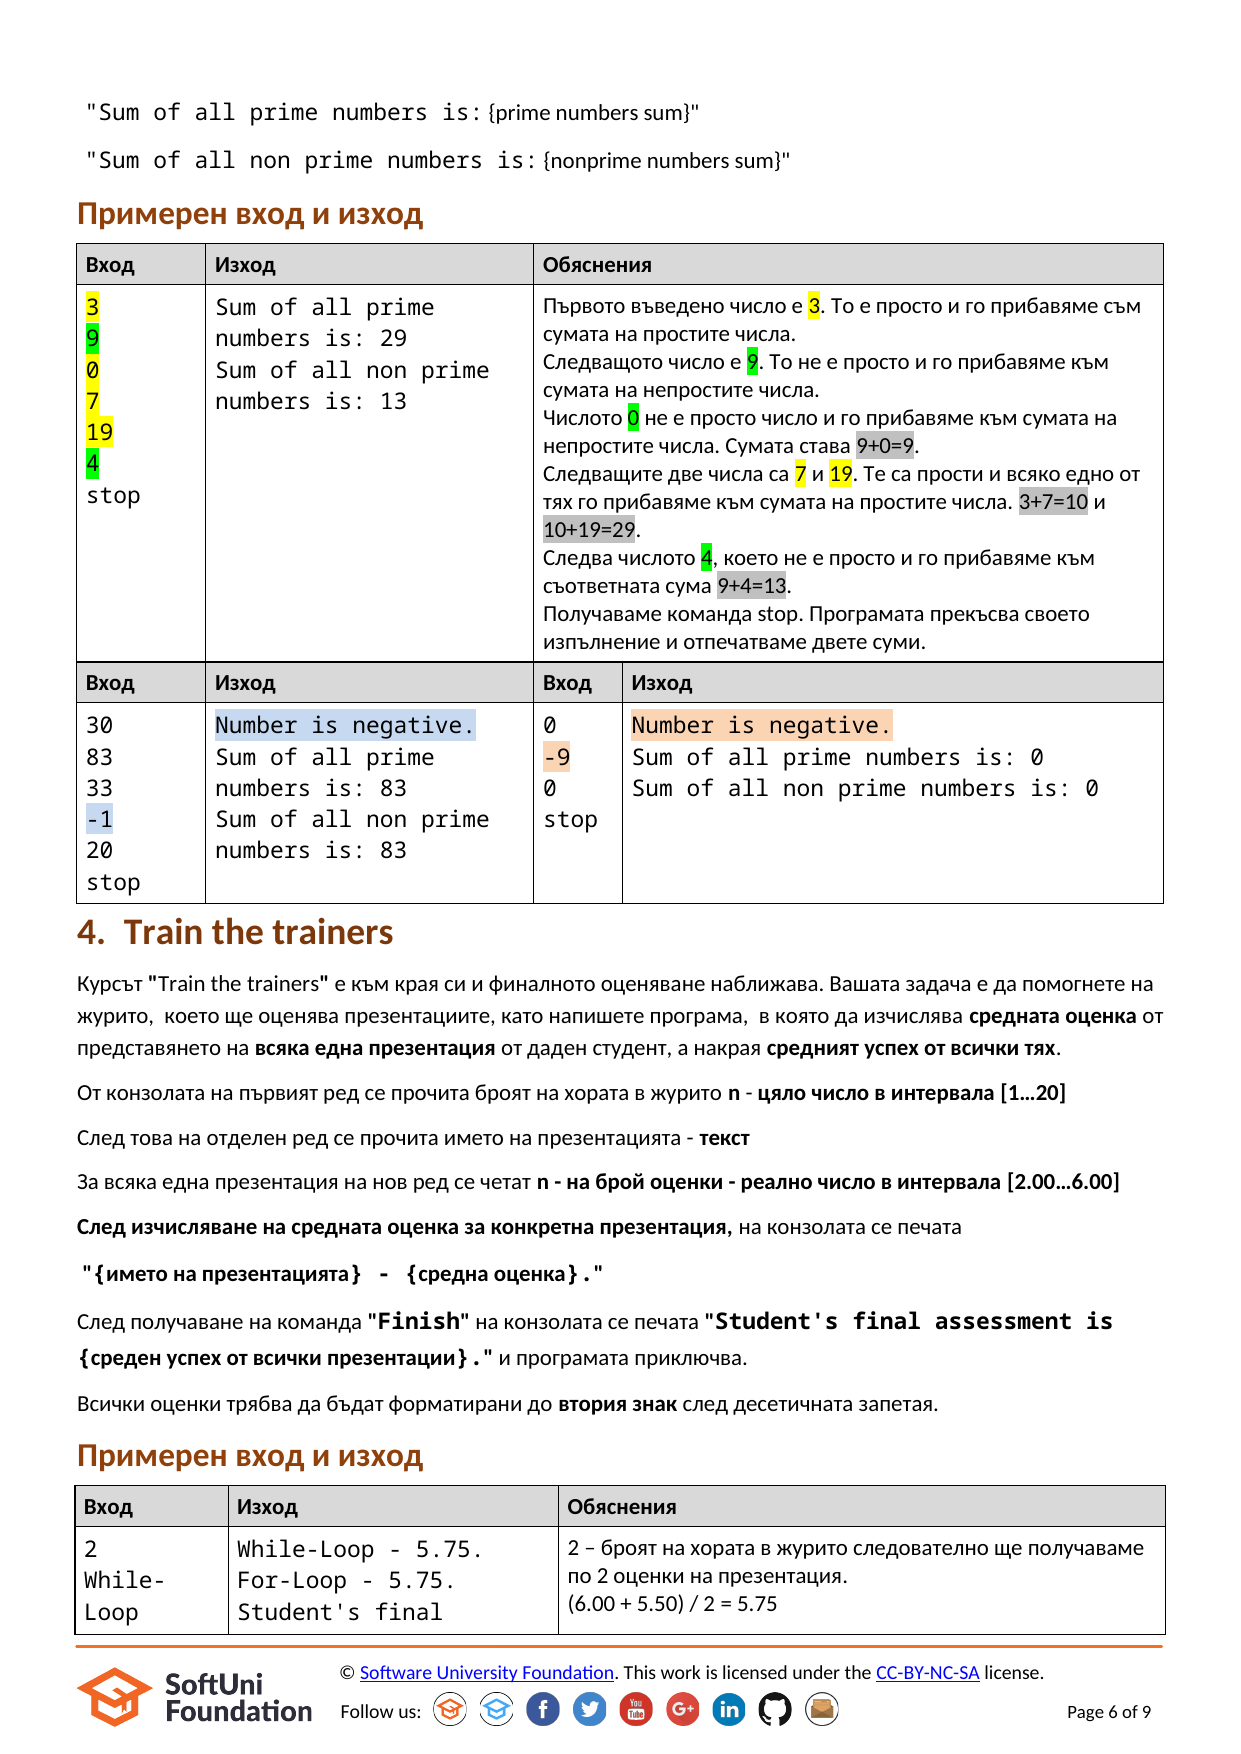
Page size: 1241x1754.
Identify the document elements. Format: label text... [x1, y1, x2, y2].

table_cell 30 83 33 -1 20 stop [77, 703, 205, 903]
text "Sum of all prime numbers is: {prime numbers sum}" [47, 95, 1163, 127]
picture [76, 1667, 312, 1727]
picture [573, 1692, 607, 1726]
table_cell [229, 1527, 558, 1634]
table_header Изход [206, 244, 533, 284]
text След получаване на команда "Finish" на конзолата се печата "Student's final assessment is {среден успех от всички презентации}." и програмата приключва. [77, 1305, 1163, 1372]
table_cell 0 -9 0 stop [534, 703, 622, 903]
text "Sum of all non prime numbers is: {nonprime numbers sum}" [47, 144, 1163, 175]
table_cell Изход [206, 663, 533, 702]
subtitle Примерен вход и изход [77, 1434, 1163, 1475]
picture [712, 1693, 722, 1703]
table_cell Вход [534, 663, 622, 702]
table_header Вход [77, 244, 205, 284]
table_header Вход [76, 1486, 228, 1526]
table_cell Вход [77, 663, 205, 702]
text За всяка една презентация на нов ред се четат n - на брой оценки - реално число в интервала [2.00…6.00] [77, 1167, 1163, 1195]
table_header Обяснения [559, 1486, 1165, 1526]
text След изчисляване на средната оценка за конкретна презентация, на конзолата се печата [77, 1212, 1163, 1240]
picture [712, 1716, 722, 1726]
text След това на отделен ред се прочита името на презентацията - текст [77, 1123, 1163, 1151]
text Всички оценки трябва да бъдат форматирани до втория знак след десетичната запетая. [77, 1389, 1163, 1418]
subtitle Примерен вход и изход [77, 192, 1163, 233]
table_header Обяснения [534, 244, 1163, 284]
table_cell Number is negative. Sum of all prime numbers is: 0 Sum of all non prime numbers is: 0 [623, 703, 1163, 903]
table_cell Първото въведено число е 3. То е просто и го прибавяме съм сумата на простите числа. Следващото число е 9. То не е просто и го прибавяме към сумата на непростите числа. Числото 0 не е просто число и го прибавяме към сумата на непростите числа. Сумата става 9+0=9. Следващите две числа са 7 и 19. Те са прости и всяко едно от тях го прибавяме към сумата на простите числа. 3+7=10 и 10+19=29. Следва числото 4, което не е просто и го прибавяме към съответната сума 9+4=13. Получаваме команда stop. Програмата прекъсва своето изпълнение и отпечатваме двете суми. [534, 285, 1163, 661]
text От конзолата на първият ред се прочита броят на хората в журито n - цяло число в интервала [1…20] [77, 1078, 1163, 1106]
text Курсът "Train the trainers" е към края си и финалното оценяване наближава. Вашата задача е да помогнете на журито, което ще оценява презентациите, като напишете програма, в която да изчислява средната оценка от представянето на всяка една презентация от даден студент, а накрая средният успех от всички тях. [77, 969, 1163, 1061]
picture [480, 1692, 513, 1726]
picture [758, 1692, 792, 1726]
table_cell 3 9 0 7 19 4 stop [77, 285, 205, 661]
text "{името на презентацията} - {средна оценка}." [77, 1257, 1163, 1288]
picture [619, 1692, 653, 1726]
picture [736, 1716, 746, 1726]
picture [433, 1692, 467, 1726]
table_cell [559, 1527, 1165, 1634]
picture [727, 1707, 738, 1717]
picture [736, 1693, 746, 1703]
table_header Изход [229, 1486, 558, 1526]
picture [666, 1692, 700, 1726]
picture [526, 1692, 560, 1726]
picture [805, 1692, 839, 1726]
table_cell Изход [623, 663, 1163, 702]
subtitle Train the trainers [77, 908, 1163, 954]
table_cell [76, 1527, 228, 1634]
table_cell Sum of all prime numbers is: 29 Sum of all non prime numbers is: 13 [206, 285, 533, 661]
table_cell Number is negative. Sum of all prime numbers is: 83 Sum of all non prime numbers is: 83 [206, 703, 533, 903]
